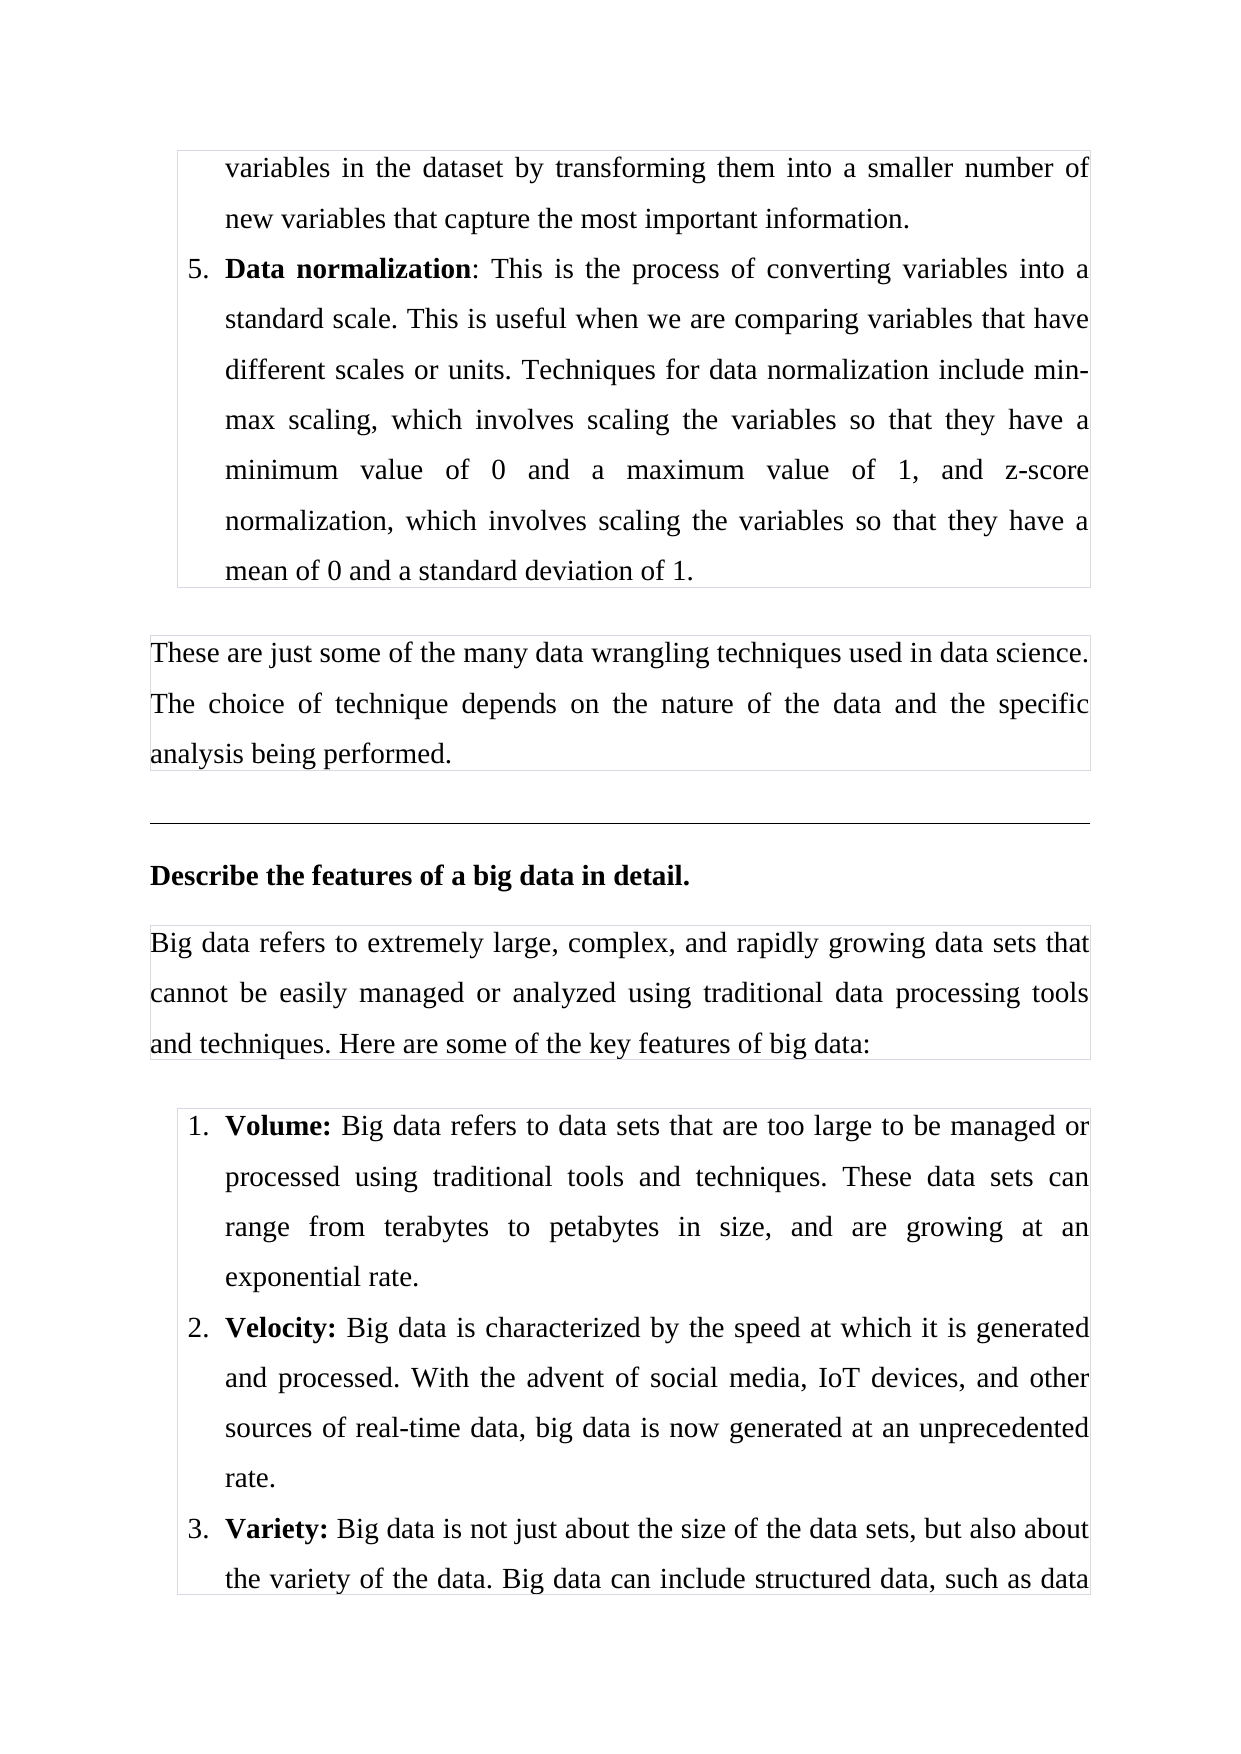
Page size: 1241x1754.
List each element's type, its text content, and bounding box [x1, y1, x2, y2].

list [178, 151, 1090, 234]
text Big data refers to extremely large, complex, and rapidly growing data sets that cannot be easily managed or analyzed using traditional data processing tools and techniques. Here are some of the key features of big data: [151, 926, 1090, 1059]
text Describe the features of a big data in detail. [150, 858, 1090, 891]
list Data normalization: This is the process of converting variables into a standard scale. This is useful when we are comparing variables that have different scales or units. Techniques for data normalization include min-max scaling, which involves scaling the variables so that they have a minimum value of 0 and a maximum value of 1, and z-score normalization, which involves scaling the variables so that they have a mean of 0 and a standard deviation of 1. [178, 251, 1090, 587]
list Volume: Big data refers to data sets that are too large to be managed or processed using traditional tools and techniques. These data sets can range from terabytes to petabytes in size, and are growing at an exponential rate. [178, 1109, 1090, 1293]
text These are just some of the many data wrangling techniques used in data science. The choice of technique depends on the nature of the data and the specific analysis being performed. [151, 636, 1090, 770]
list Velocity: Big data is characterized by the speed at which it is generated and processed. With the advent of social media, IoT devices, and other sources of real-time data, big data is now generated at an unprecedented rate. [178, 1309, 1090, 1494]
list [178, 1510, 1090, 1594]
